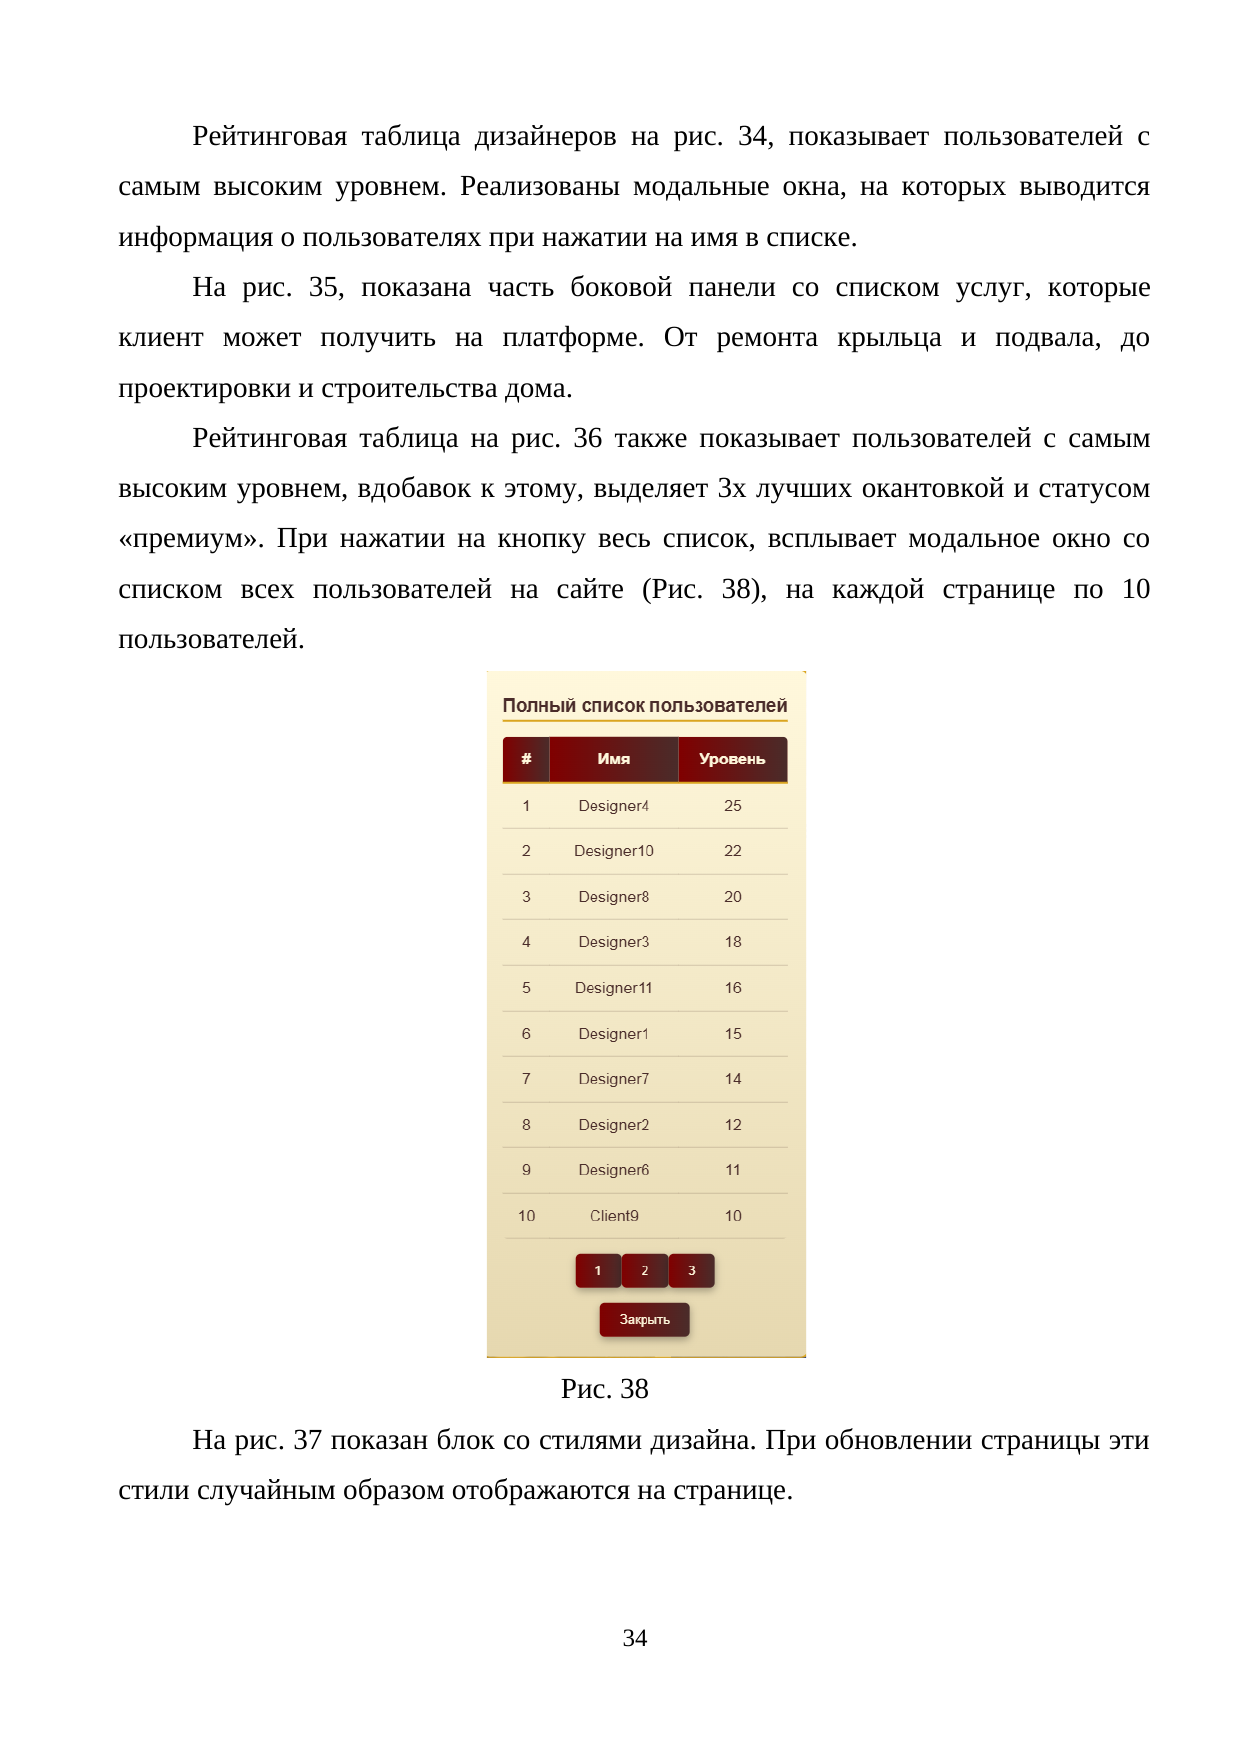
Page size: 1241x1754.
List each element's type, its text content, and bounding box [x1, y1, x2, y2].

text Рейтинговая таблица дизайнеров на рис. 34, показывает пользователей с самым высоким уровнем. Реализованы модальные окна, на которых выводится информация о пользователях при нажатии на имя в списке. [118, 118, 1152, 252]
text Рейтинговая таблица на рис. 36 также показывает пользователей с самым высоким уровнем, вдобавок к этому, выделяет 3х лучших окантовкой и статусом «премиум». При нажатии на кнопку весь список, всплывает модальное окно со списком всех пользователей на сайте (Рис. 38), на каждой странице по 10 пользователей. [118, 420, 1152, 655]
text На рис. 35, показана часть боковой панели со списком услуг, которые клиент может получить на платформе. От ремонта крыльца и подвала, до проектировки и строительства дома. [118, 269, 1152, 403]
text Рис. 38 [118, 1372, 1152, 1405]
text На рис. 37 показан блок со стилями дизайна. При обновлении страницы эти стили случайным образом отображаются на странице. [118, 1422, 1152, 1506]
picture [486, 671, 807, 1358]
